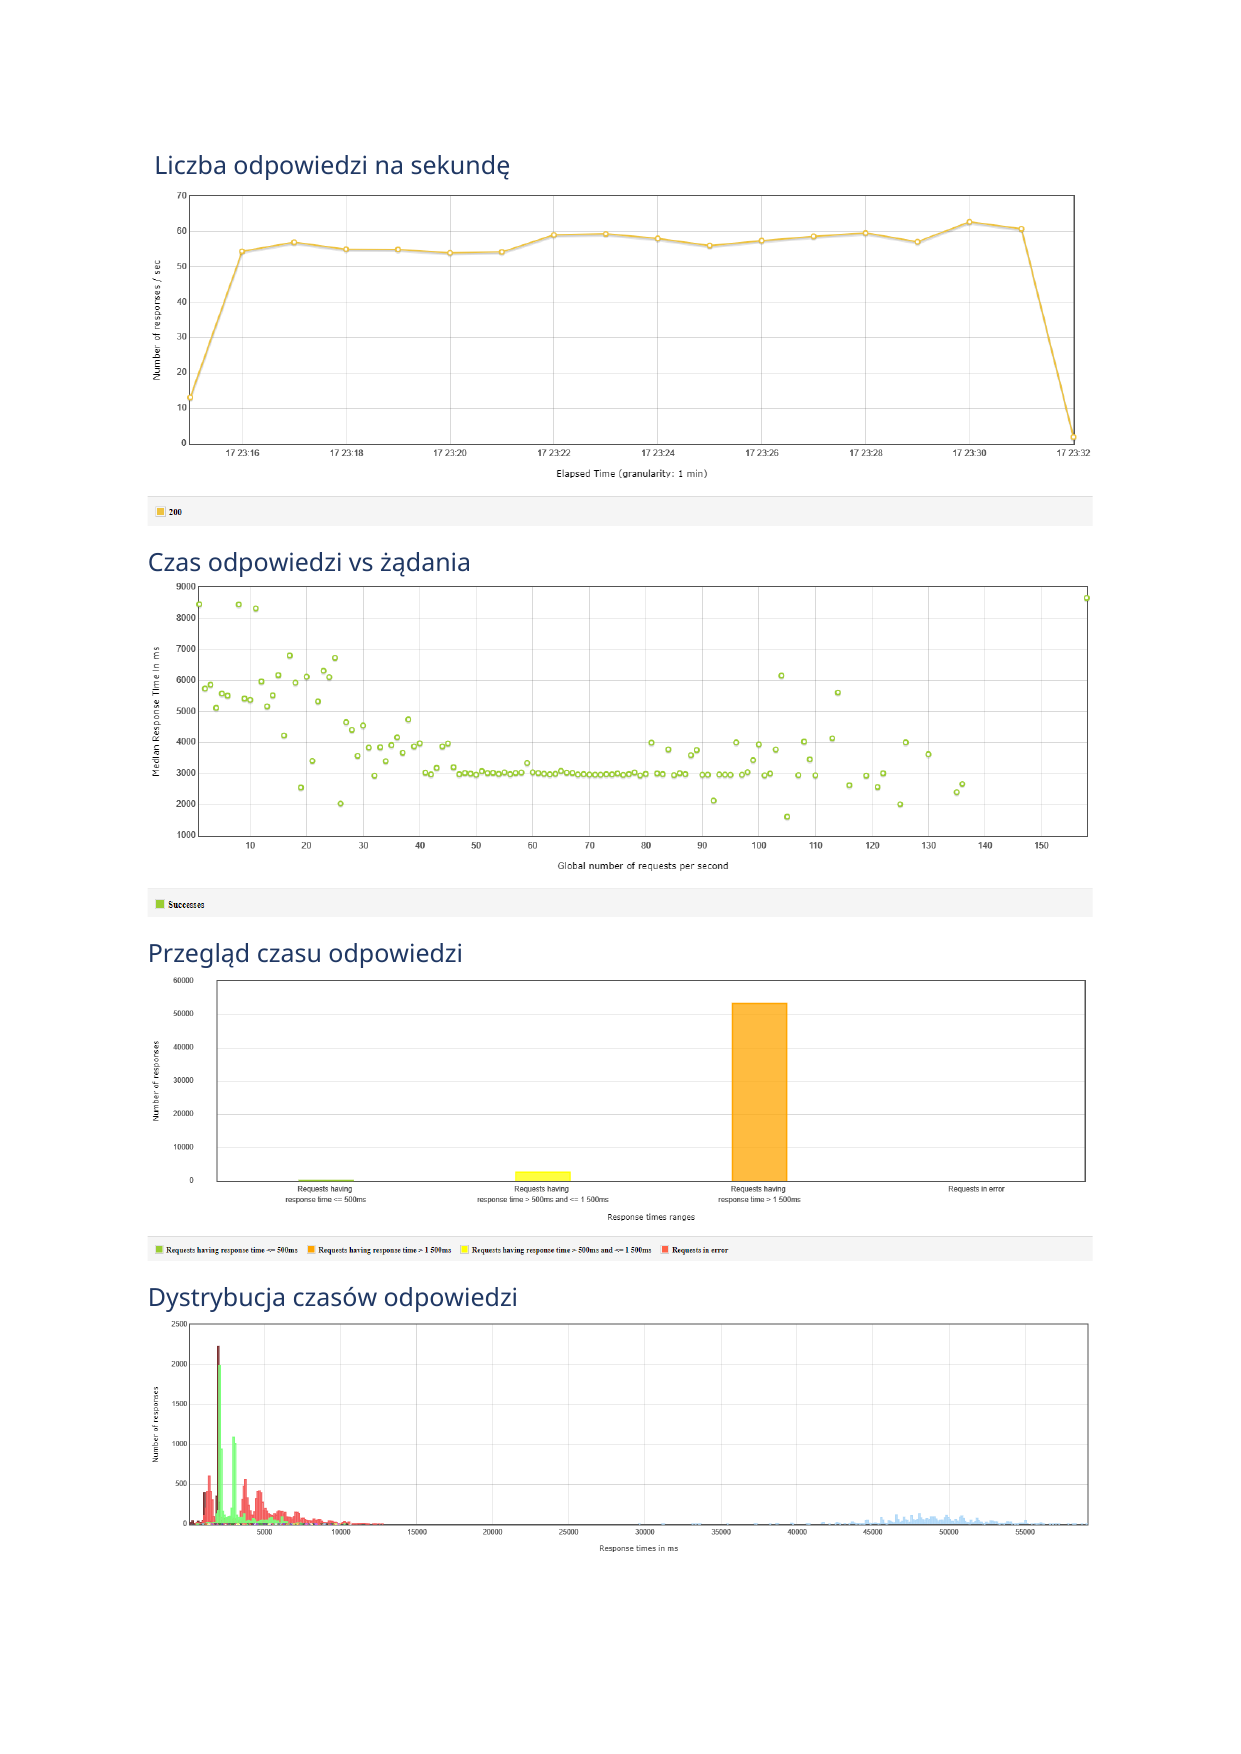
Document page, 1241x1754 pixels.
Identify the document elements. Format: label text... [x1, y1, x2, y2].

picture [147, 972, 1093, 1261]
picture [147, 184, 1093, 526]
subtitle Czas odpowiedzi vs żądania [148, 544, 1093, 578]
subtitle Dystrybucja czasów odpowiedzi [148, 1280, 1093, 1314]
picture [147, 1316, 1093, 1562]
picture [147, 581, 1093, 917]
subtitle Liczba odpowiedzi na sekundę [148, 148, 1093, 182]
subtitle Przegląd czasu odpowiedzi [148, 936, 1093, 969]
